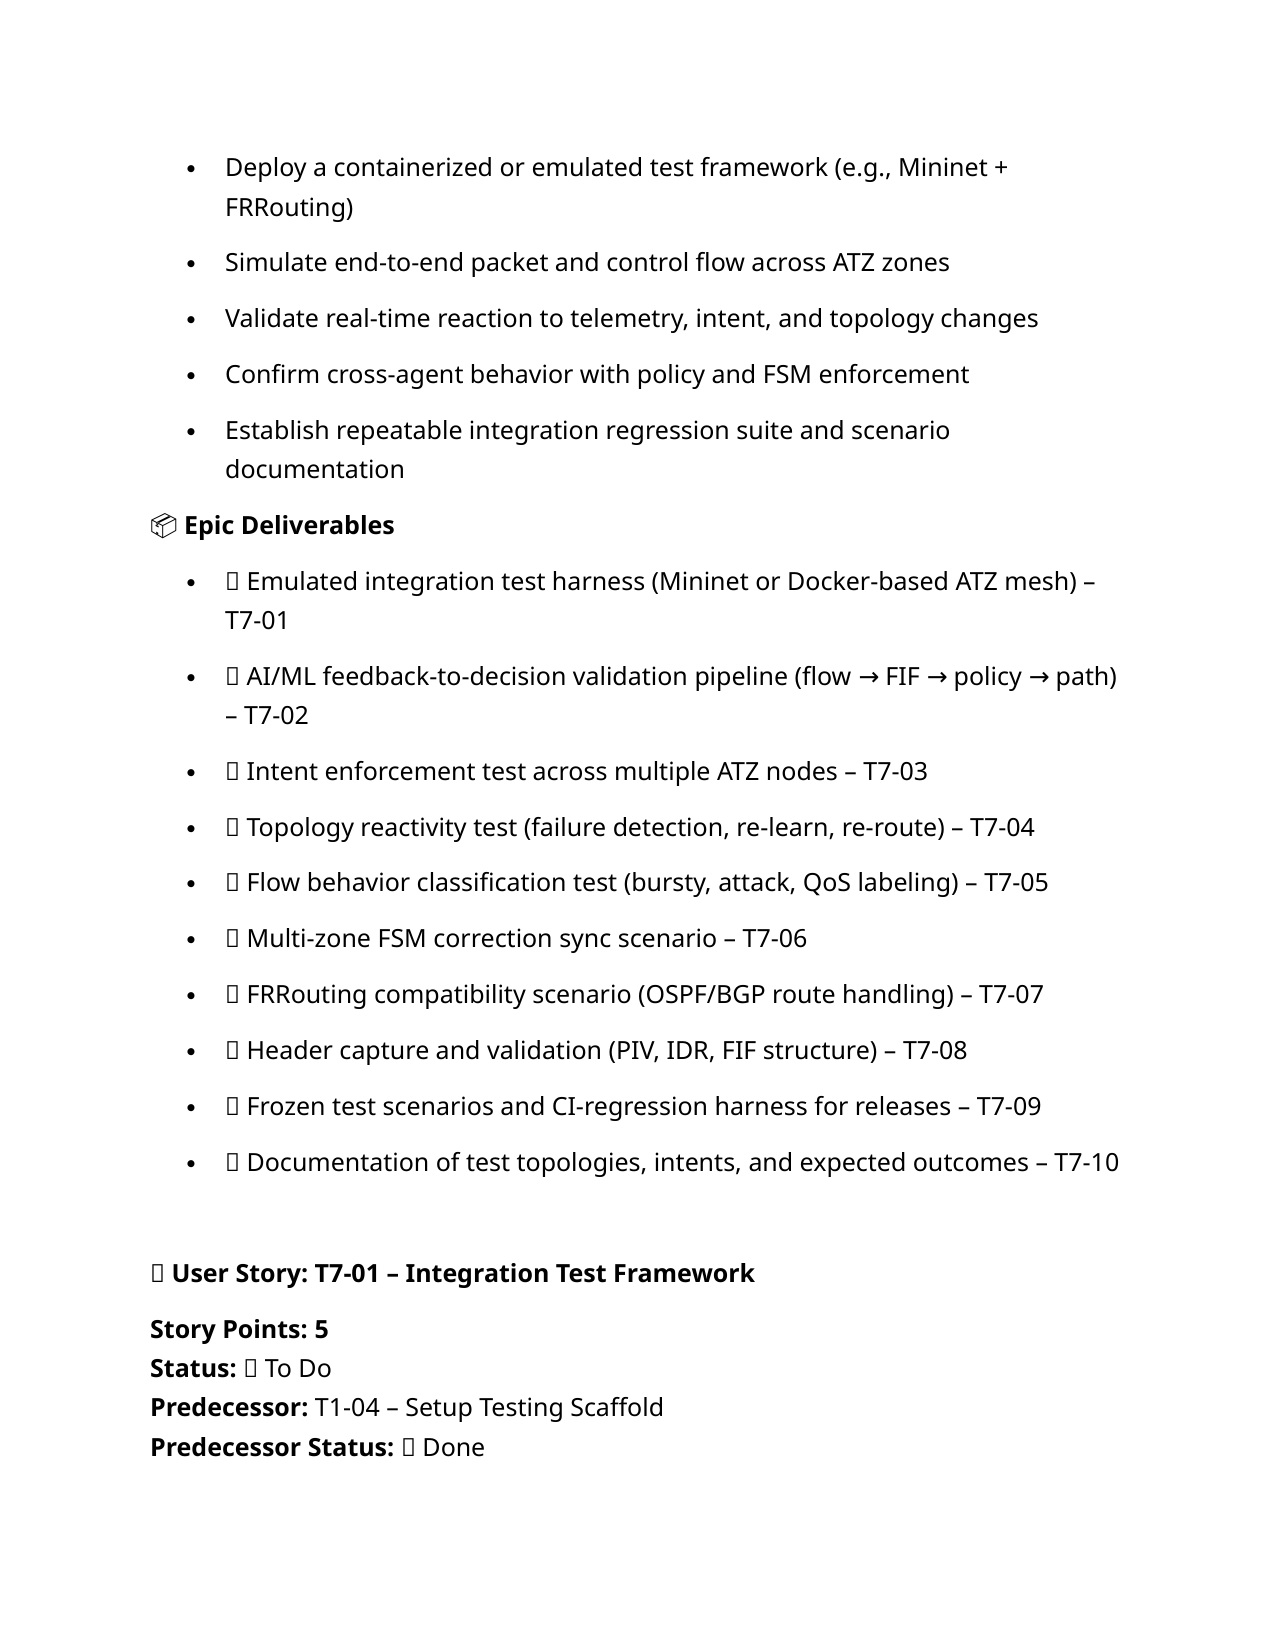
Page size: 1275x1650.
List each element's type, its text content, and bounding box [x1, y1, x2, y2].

text Story Points: 5 Status: 🔵 To Do Predecessor: T1-04 – Setup Testing Scaffold Predecessor Status: ✅ Done [150, 1312, 1125, 1463]
text 🧾 User Story: T7-01 – Integration Test Framework [150, 1256, 1125, 1290]
list ✅ Emulated integration test harness (Mininet or Docker-based ATZ mesh) – T7-01 [187, 563, 1125, 637]
list ✅ Frozen test scenarios and CI-regression harness for releases – T7-09 [187, 1088, 1125, 1122]
list Confirm cross-agent behavior with policy and FSM enforcement [187, 357, 1125, 391]
list Deploy a containerized or emulated test framework (e.g., Mininet + FRRouting) [187, 150, 1125, 223]
text 📦 Epic Deliverables [150, 507, 1125, 542]
list ✅ Documentation of test topologies, intents, and expected outcomes – T7-10 [187, 1144, 1125, 1178]
list Establish repeatable integration regression suite and scenario documentation [187, 412, 1125, 486]
list ✅ FRRouting compatibility scenario (OSPF/BGP route handling) – T7-07 [187, 977, 1125, 1011]
list ✅ Multi-zone FSM correction sync scenario – T7-06 [187, 921, 1125, 955]
list ✅ Header capture and validation (PIV, IDR, FIF structure) – T7-08 [187, 1032, 1125, 1067]
list ✅ Intent enforcement test across multiple ATZ nodes – T7-03 [187, 753, 1125, 787]
list Validate real-time reaction to telemetry, intent, and topology changes [187, 301, 1125, 335]
list ✅ Flow behavior classification test (bursty, attack, QoS labeling) – T7-05 [187, 865, 1125, 899]
list ✅ Topology reactivity test (failure detection, re-learn, re-route) – T7-04 [187, 809, 1125, 843]
list Simulate end-to-end packet and control flow across ATZ zones [187, 245, 1125, 279]
list ✅ AI/ML feedback-to-decision validation pipeline (flow → FIF → policy → path) – T7-02 [187, 658, 1125, 732]
